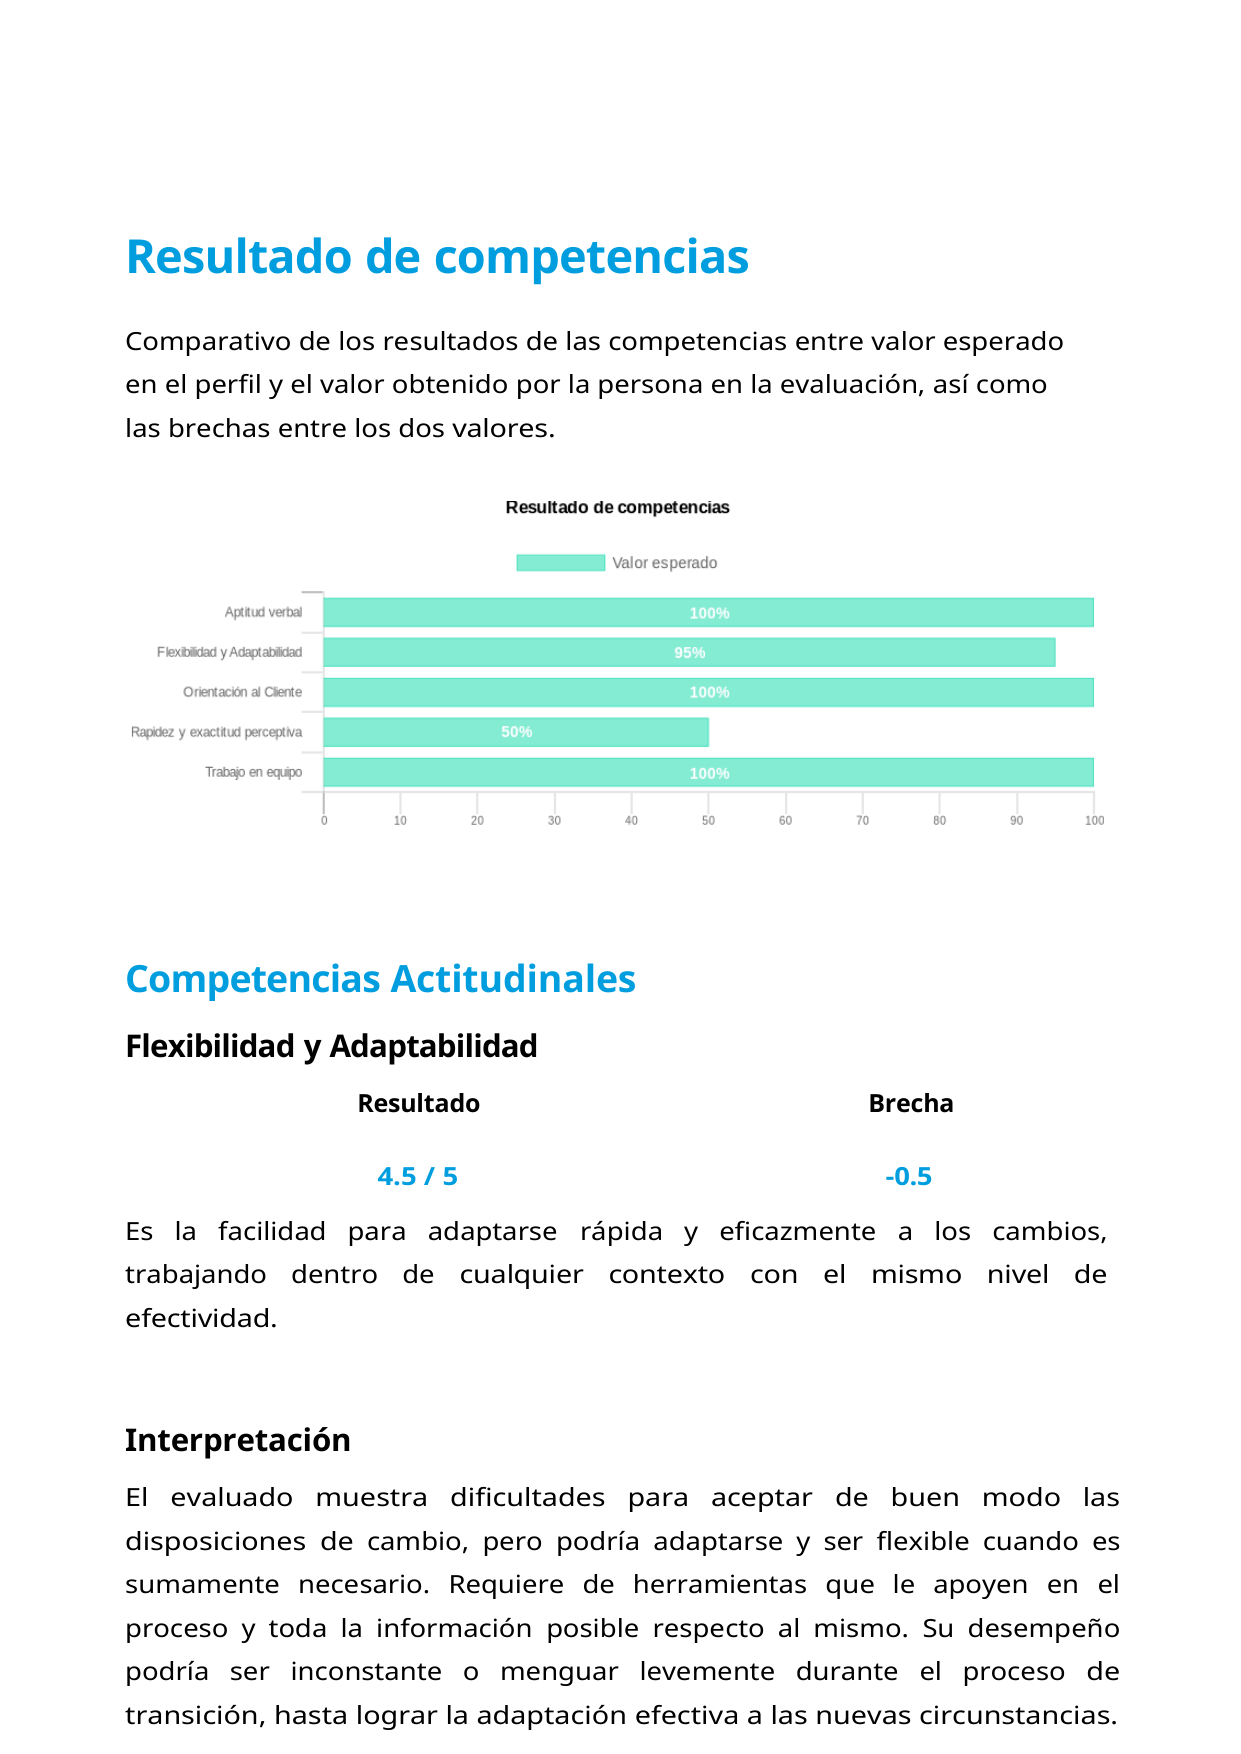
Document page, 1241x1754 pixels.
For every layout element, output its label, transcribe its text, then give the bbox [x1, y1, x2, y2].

subtitle Resultado de competencias [125, 223, 1240, 287]
text El evaluado muestra dificultades para aceptar de buen modo las disposiciones de cambio, pero podría adaptarse y ser flexible cuando es sumamente necesario. Requiere de herramientas que le apoyen en el proceso y toda la información posible respecto al mismo. Su desempeño podría ser inconstante o menguar levemente durante el proceso de transición, hasta lograr la adaptación efectiva a las nuevas circunstancias. [125, 1480, 1120, 1732]
subtitle Competencias Actitudinales [125, 952, 1240, 1003]
picture [131, 501, 1105, 825]
subtitle Interpretación [125, 1418, 1240, 1460]
text 4.5 / 5 -0.5 [377, 1158, 1240, 1193]
text Es la facilidad para adaptarse rápida y eficazmente a los cambios, trabajando dentro de cualquier contexto con el mismo nivel de efectividad. [125, 1214, 1108, 1335]
subtitle Resultado Brecha [357, 1086, 1240, 1120]
subtitle Flexibilidad y Adaptabilidad [125, 1024, 1240, 1066]
text Comparativo de los resultados de las competencias entre valor esperado en el perfil y el valor obtenido por la persona en la evaluación, así como las brechas entre los dos valores. [125, 323, 1087, 444]
